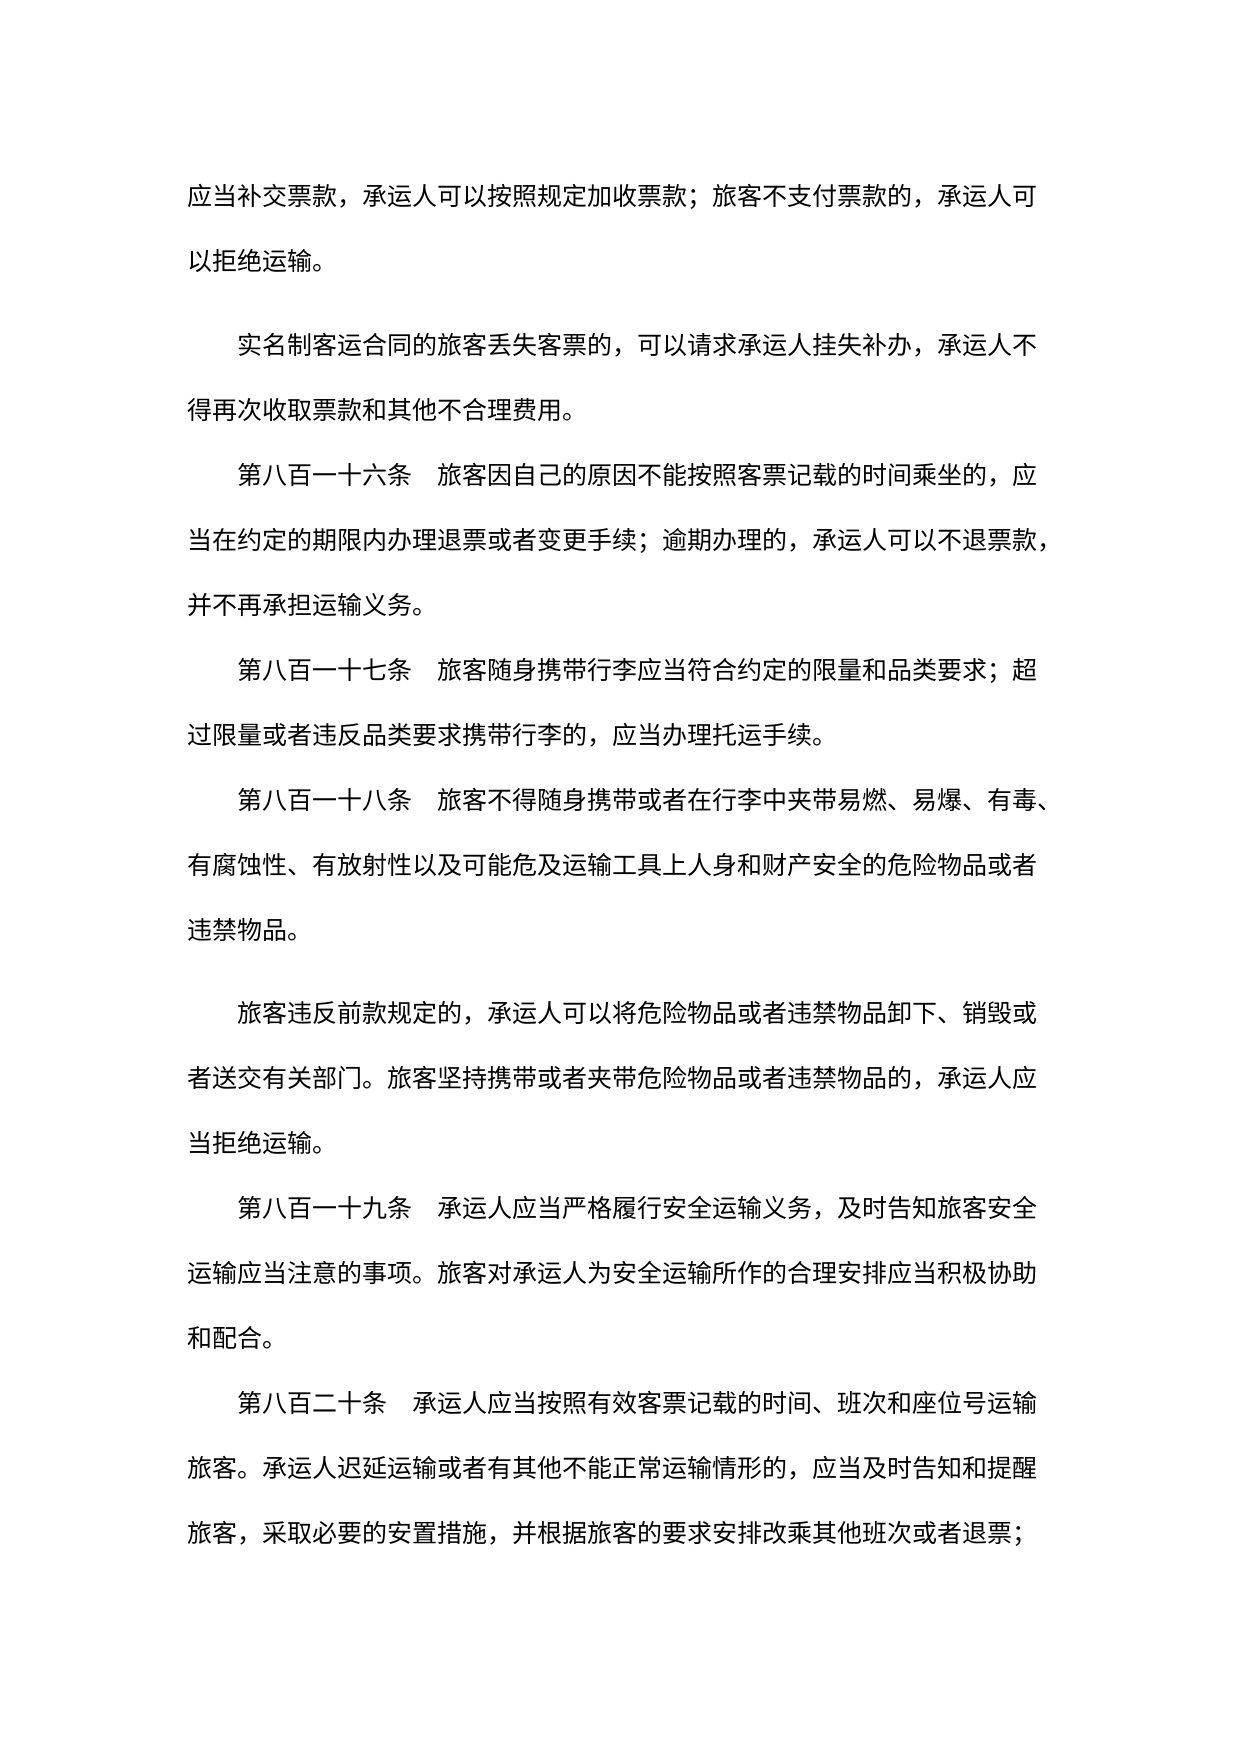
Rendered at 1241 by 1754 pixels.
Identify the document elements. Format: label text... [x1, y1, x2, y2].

text 旅客违反前款规定的，承运人可以将危险物品或者违禁物品卸下、销毁或者送交有关部门。旅客坚持携带或者夹带危险物品或者违禁物品的，承运人应当拒绝运输。 [187, 979, 1053, 1174]
text 第八百一十九条 承运人应当严格履行安全运输义务，及时告知旅客安全运输应当注意的事项。旅客对承运人为安全运输所作的合理安排应当积极协助和配合。 [187, 1174, 1053, 1369]
text 实名制客运合同的旅客丢失客票的，可以请求承运人挂失补办，承运人不得再次收取票款和其他不合理费用。 [187, 311, 1053, 441]
text 第八百一十七条 旅客随身携带行李应当符合约定的限量和品类要求；超过限量或者违反品类要求携带行李的，应当办理托运手续。 [187, 636, 1053, 766]
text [187, 1369, 1053, 1564]
text 第八百一十六条 旅客因自己的原因不能按照客票记载的时间乘坐的，应当在约定的期限内办理退票或者变更手续；逾期办理的，承运人可以不退票款，并不再承担运输义务。 [187, 441, 1053, 636]
text 第八百一十八条 旅客不得随身携带或者在行李中夹带易燃、易爆、有毒、有腐蚀性、有放射性以及可能危及运输工具上人身和财产安全的危险物品或者违禁物品。 [187, 766, 1053, 961]
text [187, 162, 1053, 292]
